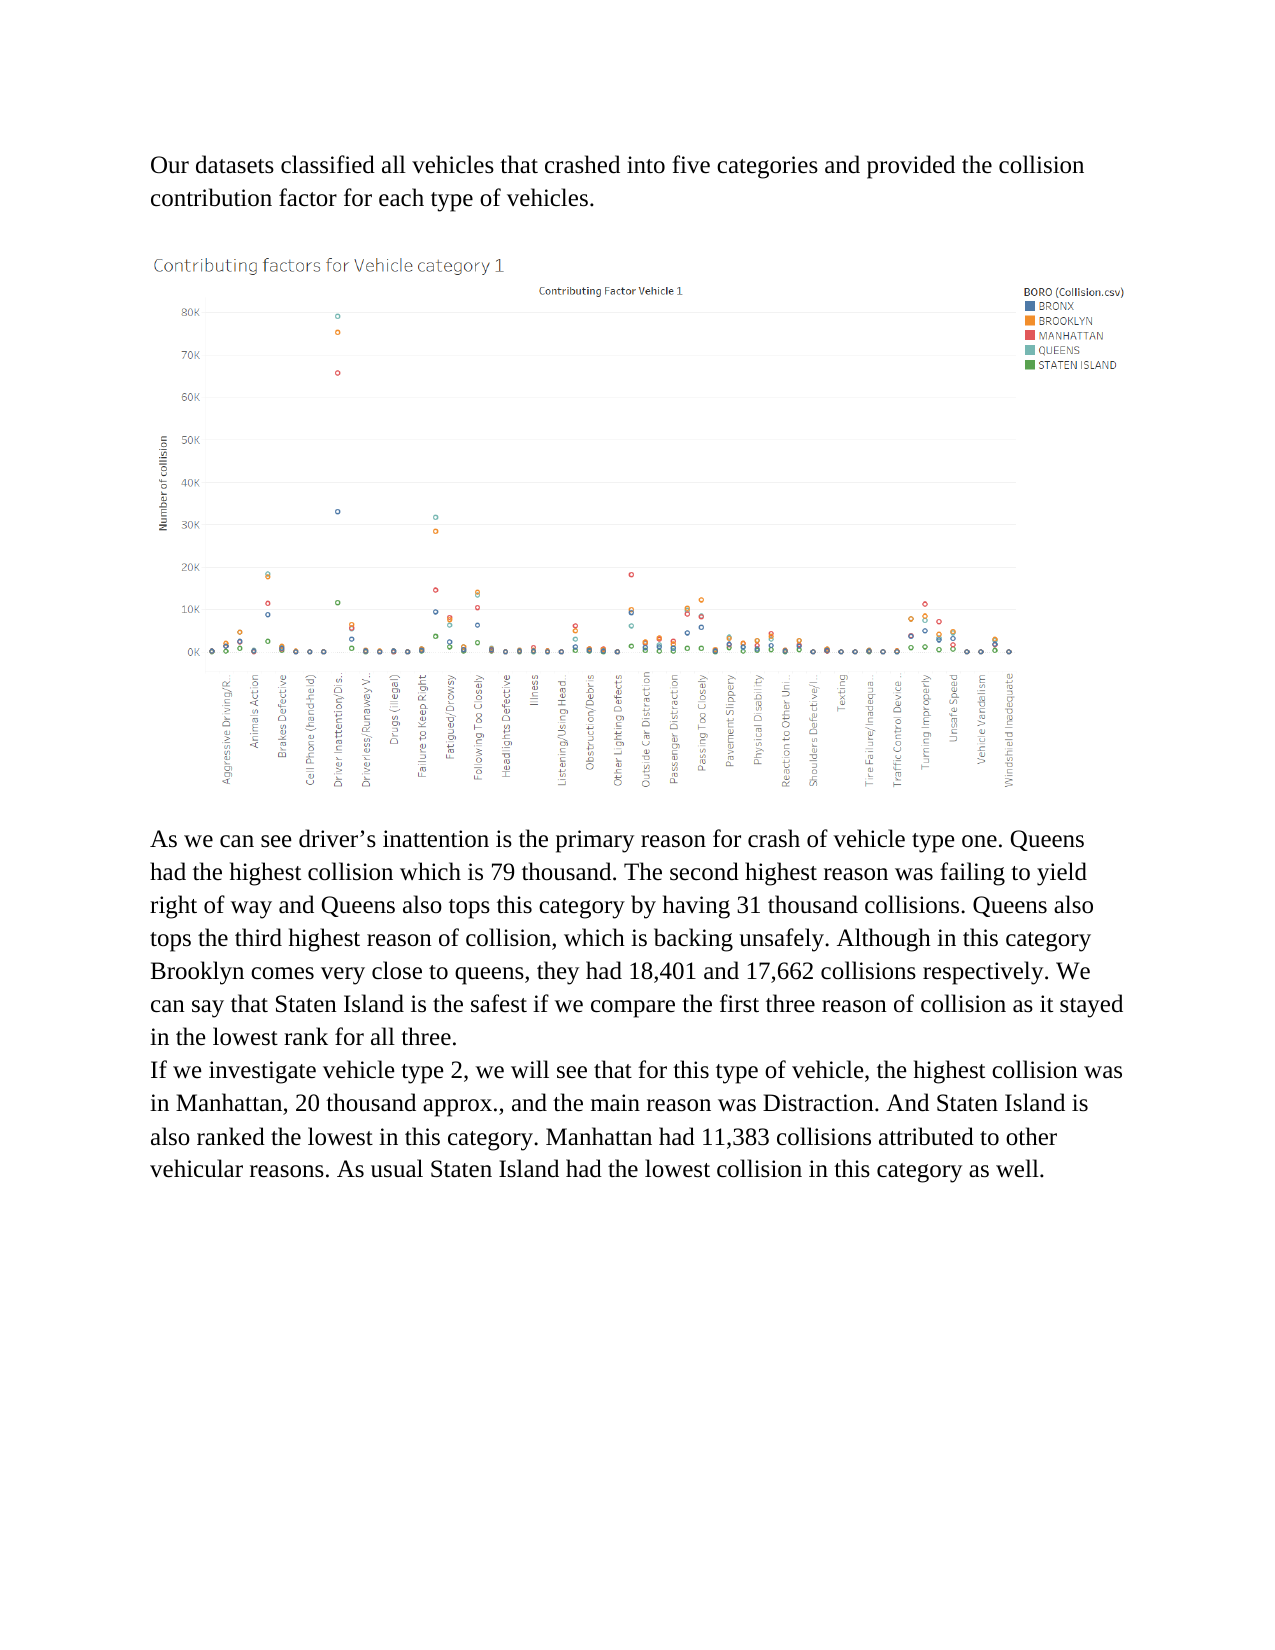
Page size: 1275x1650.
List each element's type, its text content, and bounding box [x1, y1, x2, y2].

text As we can see driver’s inattention is the primary reason for crash of vehicle type one. Queens had the highest collision which is 79 thousand. The second highest reason was failing to yield right of way and Queens also tops this category by having 31 thousand collisions. Queens also tops the third highest reason of collision, which is backing unsafely. Although in this category Brooklyn comes very close to queens, they had 18,401 and 17,662 collisions respectively. We can say that Staten Island is the safest if we compare the first three reason of collision as it stayed in the lowest rank for all three. [150, 824, 1125, 1051]
picture [150, 249, 1125, 788]
text Our datasets classified all vehicles that crashed into five categories and provided the collision contribution factor for each type of vehicles. [150, 150, 1125, 212]
text If we investigate vehicle type 2, we will see that for this type of vehicle, the highest collision was in Manhattan, 20 thousand approx., and the main reason was Distraction. And Staten Island is also ranked the lowest in this category. Manhattan had 11,383 collisions attributed to other vehicular reasons. As usual Staten Island had the lowest collision in this category as well. [150, 1056, 1125, 1183]
